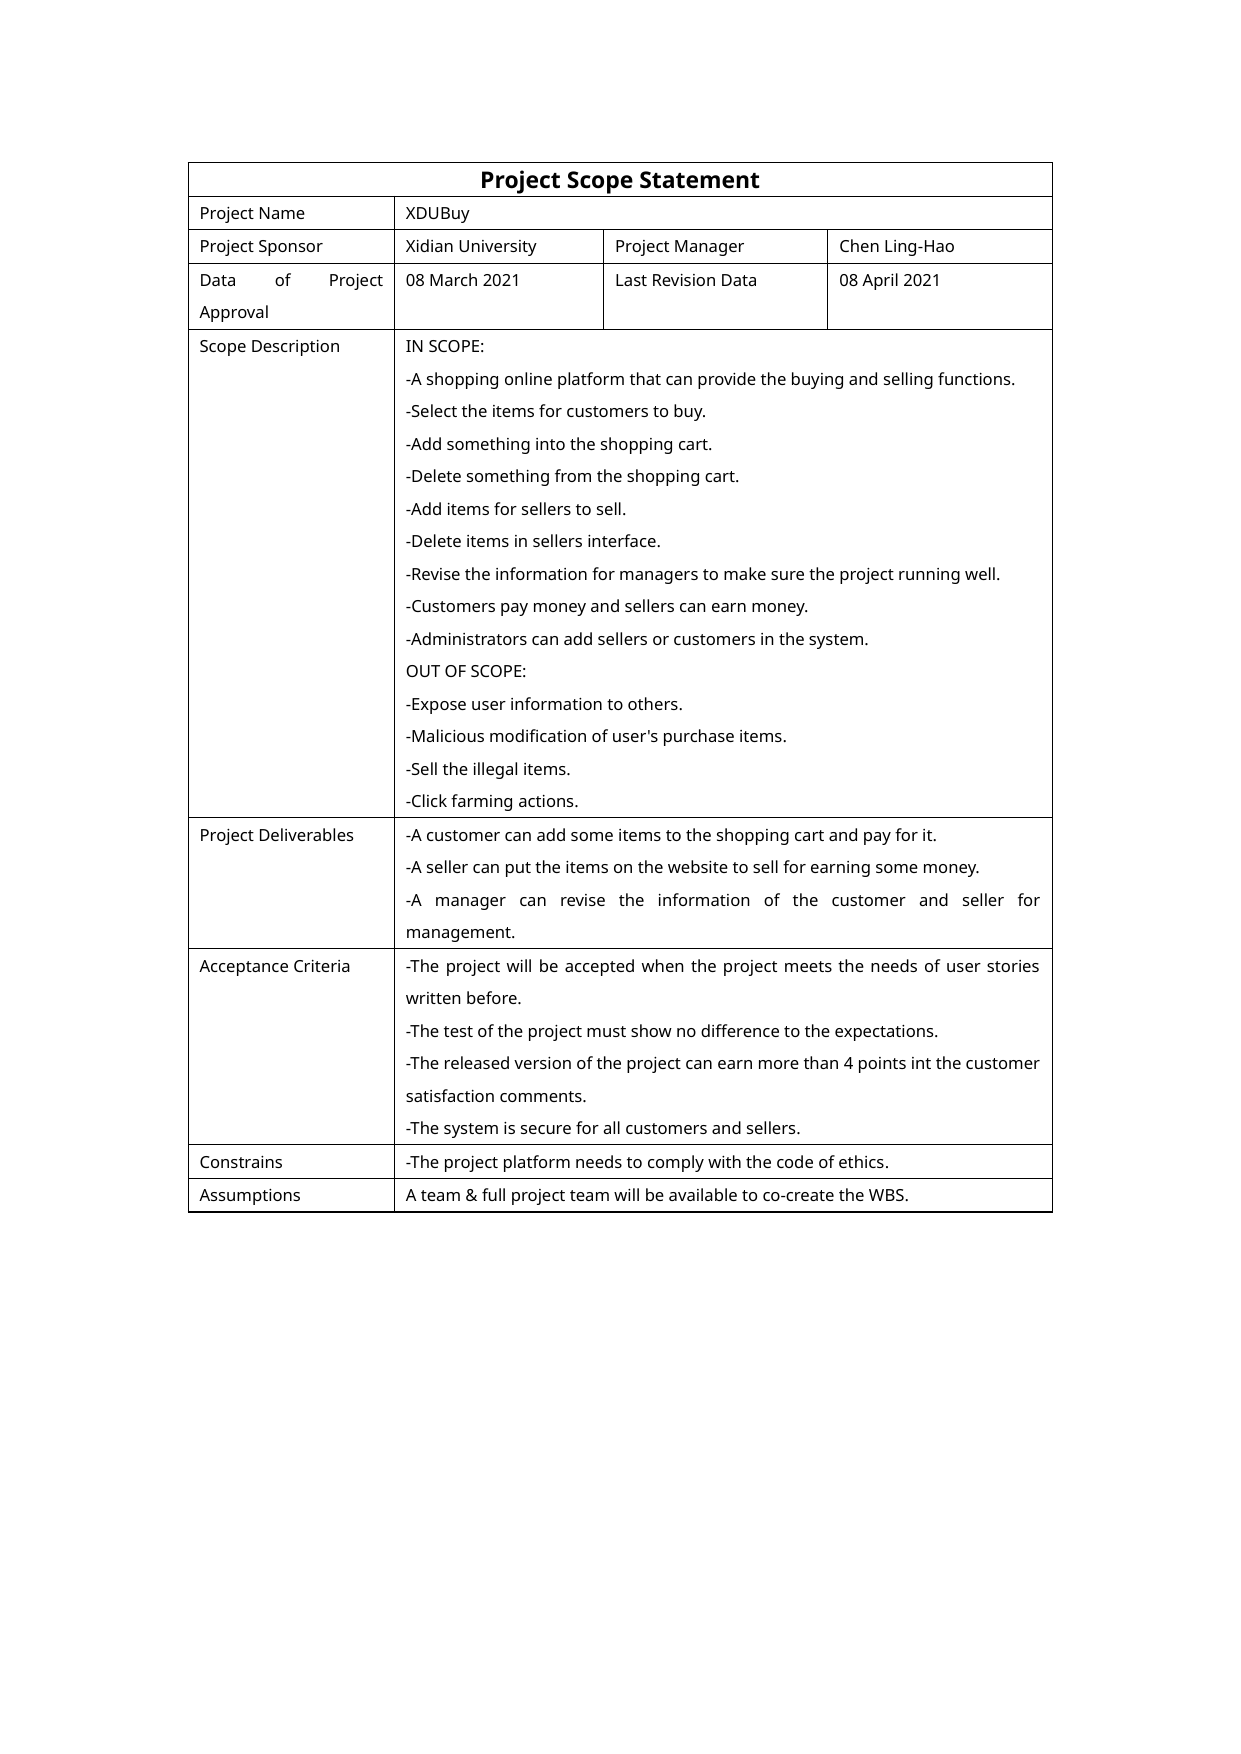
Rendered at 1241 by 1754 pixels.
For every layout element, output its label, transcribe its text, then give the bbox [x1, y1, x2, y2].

table_header Project Scope Statement [189, 163, 1052, 196]
table_cell XDUBuy [395, 197, 1052, 229]
table_cell Project Sponsor [189, 230, 394, 263]
table_cell Data of Project Approval [189, 264, 394, 329]
table_cell 08 March 2021 [395, 264, 603, 329]
table_cell Xidian University [395, 230, 603, 263]
table_cell Project Name [189, 197, 394, 229]
table_cell -A customer can add some items to the shopping cart and pay for it. -A seller can put the items on the website to sell for earning some money. -A manager can revise the information of the customer and seller for management. [395, 818, 1052, 948]
table_cell Chen Ling-Hao [828, 230, 1052, 263]
table_cell -The project platform needs to comply with the code of ethics. [395, 1145, 1052, 1178]
table_cell Scope Description [189, 330, 394, 817]
table_cell -The project will be accepted when the project meets the needs of user stories written before. -The test of the project must show no difference to the expectations. -The released version of the project can earn more than 4 points int the customer satisfaction comments. -The system is secure for all customers and sellers. [395, 949, 1052, 1144]
table_cell 08 April 2021 [828, 264, 1052, 329]
table_cell A team & full project team will be available to co-create the WBS. [395, 1179, 1052, 1211]
table_cell Constrains [189, 1145, 394, 1178]
table_cell IN SCOPE: -A shopping online platform that can provide the buying and selling functions. -Select the items for customers to buy. -Add something into the shopping cart. -Delete something from the shopping cart. -Add items for sellers to sell. -Delete items in sellers interface. -Revise the information for managers to make sure the project running well. -Customers pay money and sellers can earn money. -Administrators can add sellers or customers in the system. OUT OF SCOPE: -Expose user information to others. -Malicious modification of user's purchase items. -Sell the illegal items. -Click farming actions. [395, 330, 1052, 817]
table_cell Last Revision Data [604, 264, 827, 329]
table_cell Project Deliverables [189, 818, 394, 948]
table_cell Project Manager [604, 230, 827, 263]
table_cell Acceptance Criteria [189, 949, 394, 1144]
table_cell Assumptions [189, 1179, 394, 1211]
